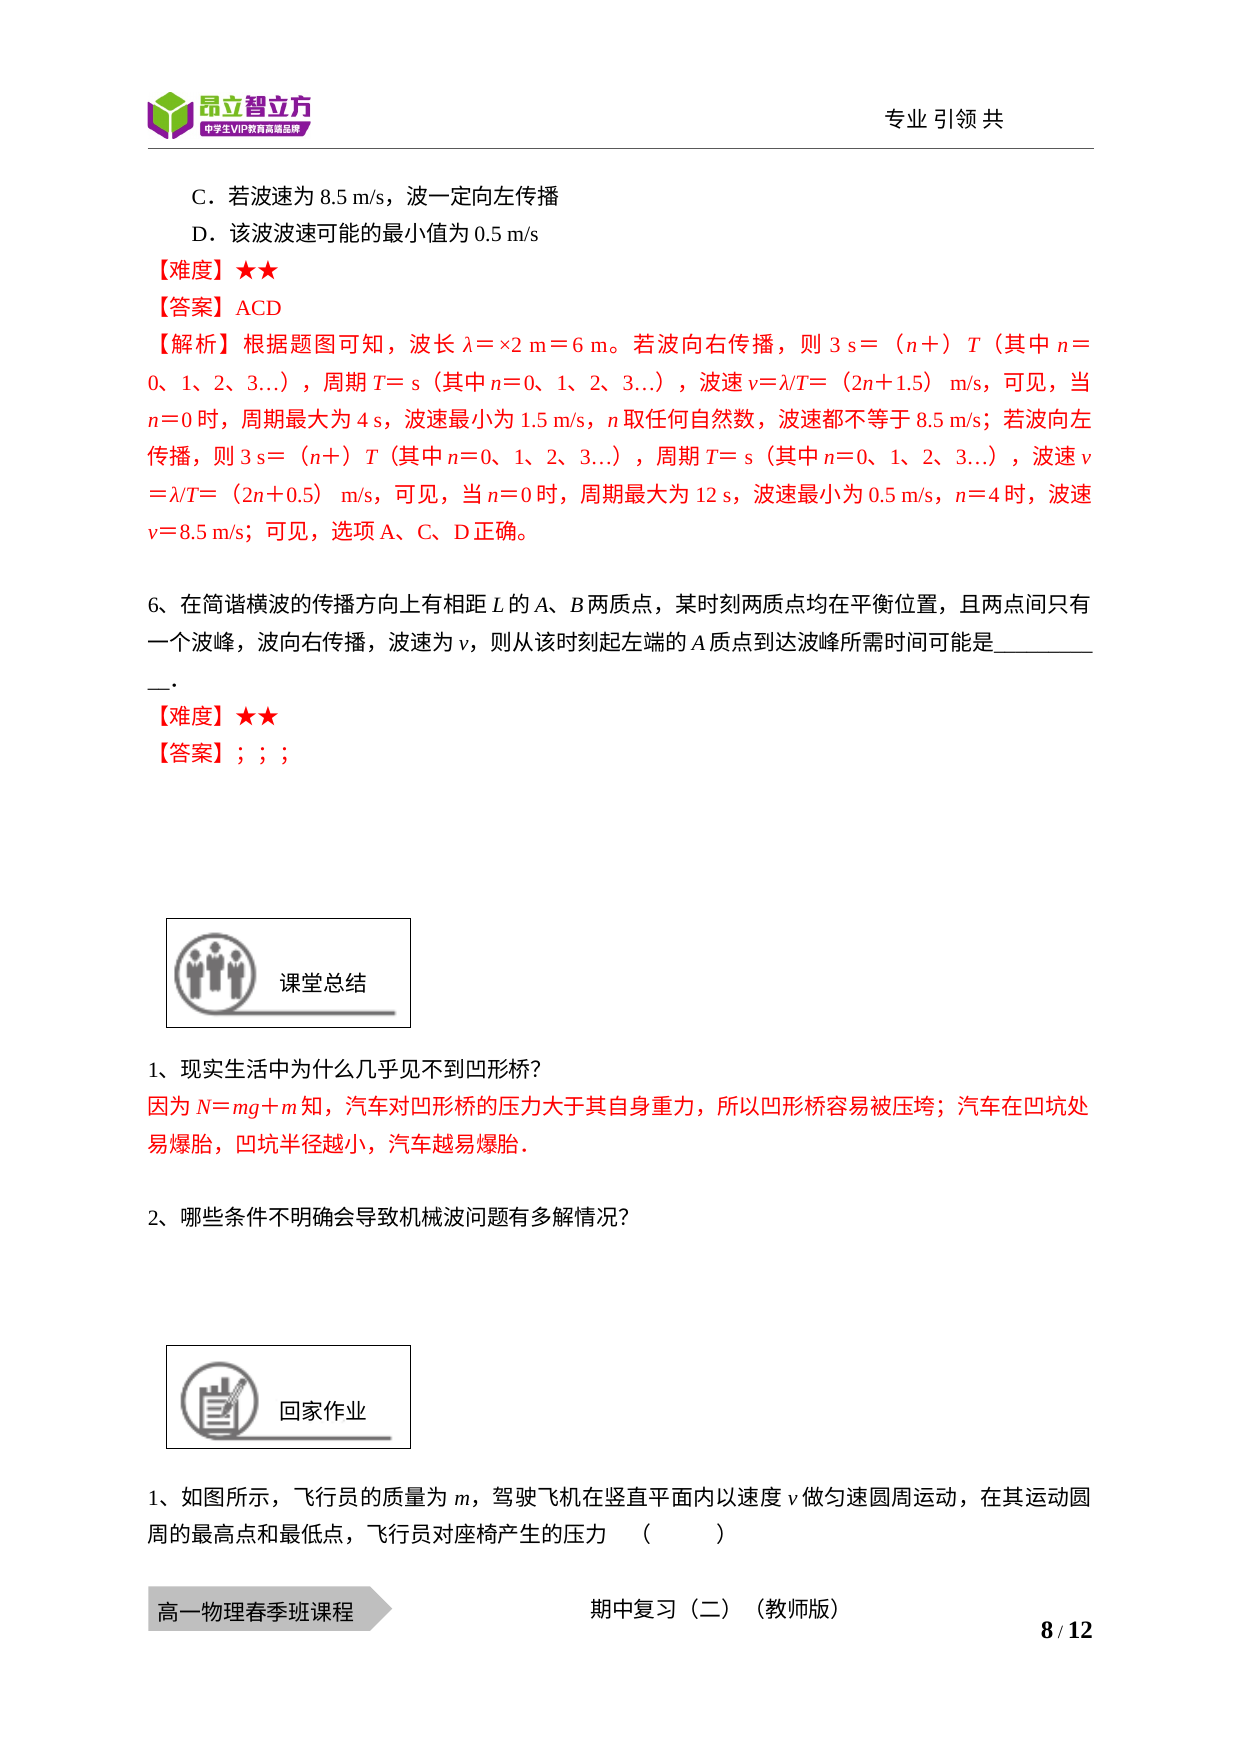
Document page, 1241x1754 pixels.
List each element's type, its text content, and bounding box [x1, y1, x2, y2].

text 【答案】ACD [148, 290, 1092, 322]
text 【答案】；；； [148, 736, 1092, 768]
text 6、在简谐横波的传播方向上有相距L的A、B两质点，某时刻两质点均在平衡位置，且两点间只有一个波峰，波向右传播，波速为v，则从该时刻起左端的A质点到达波峰所需时间可能是___________． [148, 587, 1092, 694]
text 2、哪些条件不明确会导致机械波问题有多解情况？ [148, 1200, 1092, 1232]
text 【解析】根据题图可知，波长λ＝×2 m＝6 m。若波向右传播，则3 s＝（n＋）T（其中n＝0、1、2、3…），周期T＝ s（其中n＝0、1、2、3…），波速v＝λ/T＝（2n＋1.5） m/s，可见，当n＝0时，周期最大为4 s，波速最小为1.5 m/s，n取任何自然数，波速都不等于8.5 m/s；若波向左传播，则3 s＝（n＋）T（其中n＝0、1、2、3…），周期T＝ s（其中n＝0、1、2、3…），波速v＝λ/T＝（2n＋0.5） m/s，可见，当n＝0时，周期最大为12 s，波速最小为0.5 m/s，n＝4时，波速v＝8.5 m/s；可见，选项A、C、D正确。 [148, 327, 1092, 546]
text 1、现实生活中为什么几乎见不到凹形桥？ [148, 1052, 1092, 1084]
text 【难度】★★ [148, 253, 1092, 285]
picture [167, 919, 410, 1027]
picture [147, 92, 311, 139]
text 1、如图所示，飞行员的质量为m，驾驶飞机在竖直平面内以速度v做匀速圆周运动，在其运动圆周的最高点和最低点，飞行员对座椅产生的压力 （ ） [148, 1479, 1092, 1549]
picture [167, 1346, 410, 1448]
text 【难度】★★ [148, 699, 1092, 731]
text C．若波速为8.5 m/s，波一定向左传播 [191, 178, 1092, 211]
text D．该波波速可能的最小值为0.5 m/s [191, 215, 1092, 248]
text 因为N＝mg＋m知，汽车对凹形桥的压力大于其自身重力，所以凹形桥容易被压垮；汽车在凹坑处易爆胎，凹坑半径越小，汽车越易爆胎． [148, 1089, 1092, 1159]
